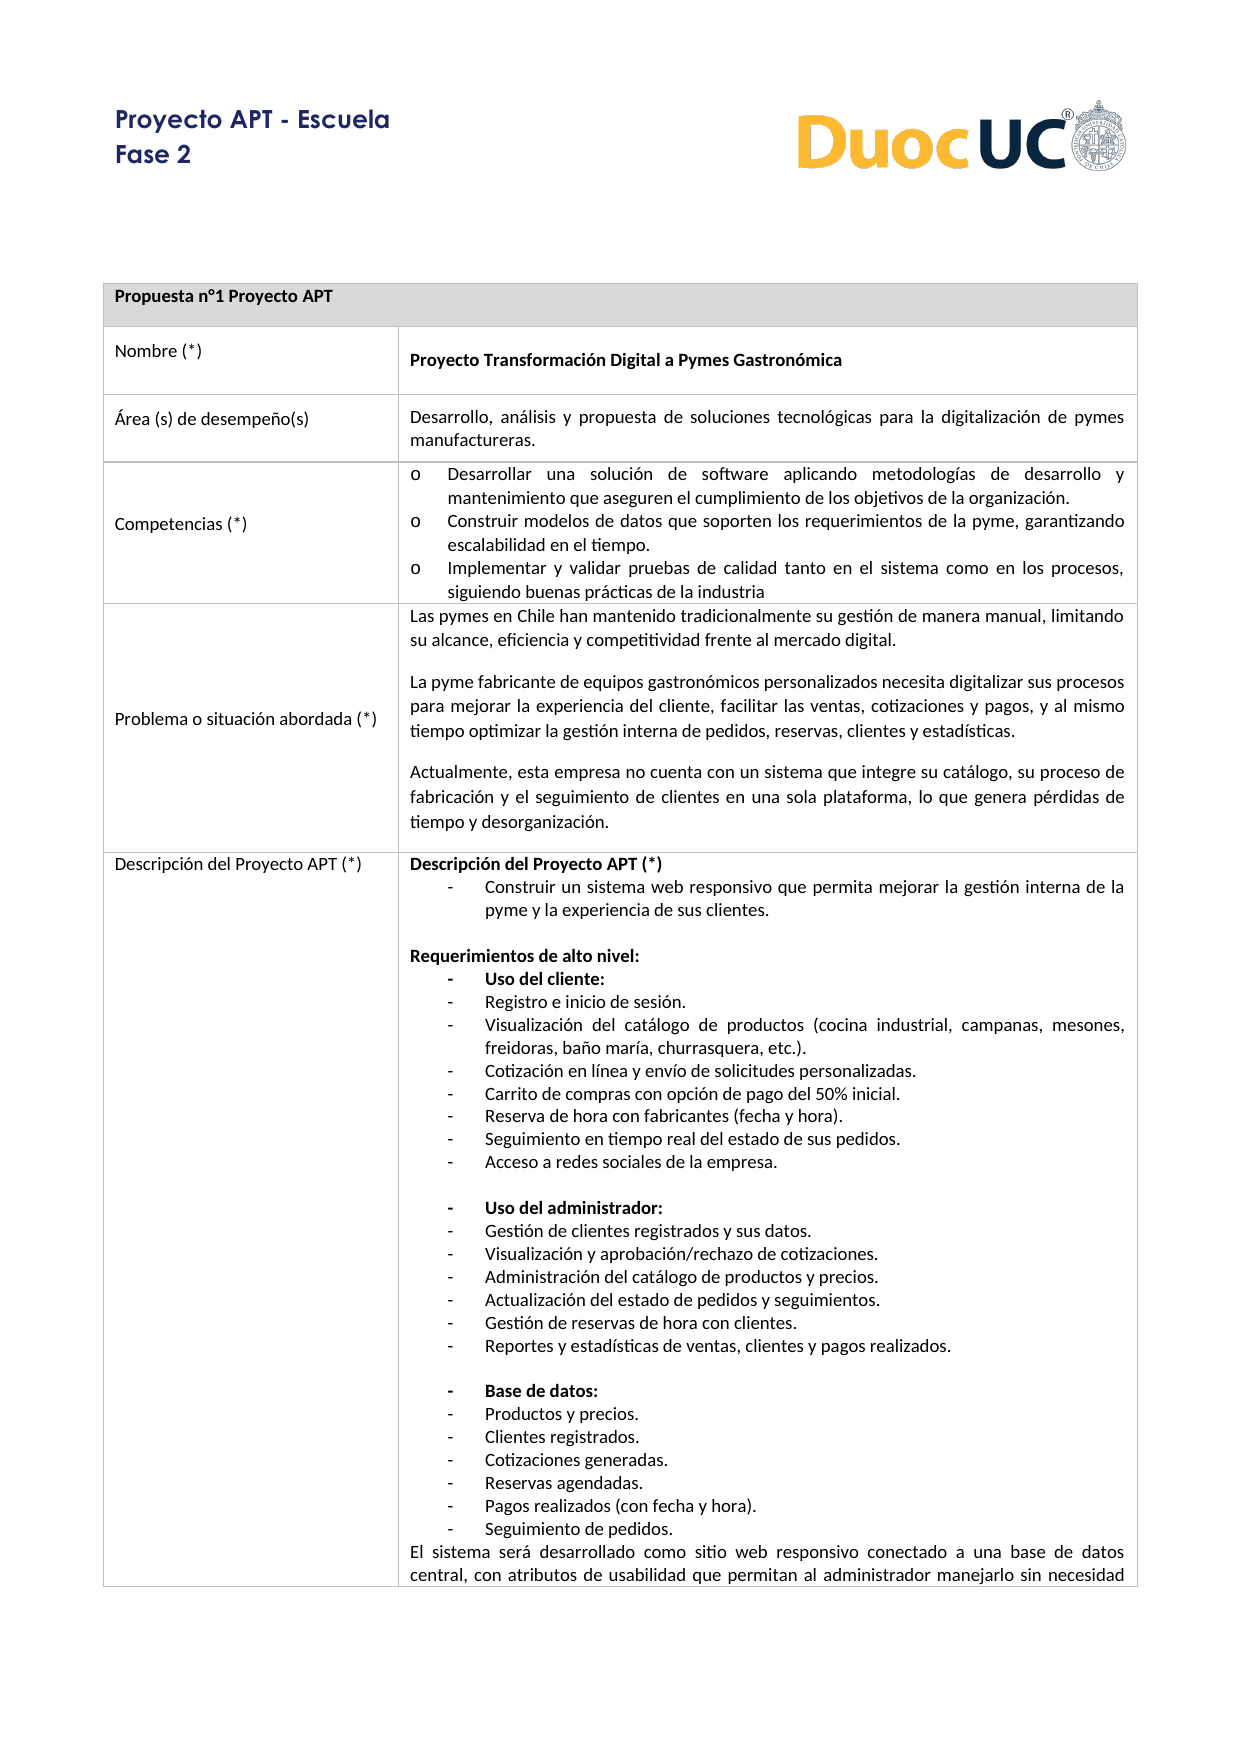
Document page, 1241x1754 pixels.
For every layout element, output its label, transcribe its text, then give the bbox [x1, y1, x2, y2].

table_cell Nombre (*) [104, 327, 398, 393]
table_cell Desarrollar una solución de software aplicando metodologías de desarrollo y mantenimiento que aseguren el cumplimiento de los objetivos de la organización. Construir modelos de datos que soporten los requerimientos de la pyme, garantizando escalabilidad en el tiempo. Implementar y validar pruebas de calidad tanto en el sistema como en los procesos, siguiendo buenas prácticas de la industria [399, 463, 1137, 603]
table_cell Proyecto Transformación Digital a Pymes Gastronómica [399, 327, 1137, 393]
table_cell Desarrollo, análisis y propuesta de soluciones tecnológicas para la digitalización de pymes manufactureras. [399, 395, 1137, 461]
table_cell Las pymes en Chile han mantenido tradicionalmente su gestión de manera manual, limitando su alcance, eficiencia y competitividad frente al mercado digital. La pyme fabricante de equipos gastronómicos personalizados necesita digitalizar sus procesos para mejorar la experiencia del cliente, facilitar las ventas, cotizaciones y pagos, y al mismo tiempo optimizar la gestión interna de pedidos, reservas, clientes y estadísticas. Actualmente, esta empresa no cuenta con un sistema que integre su catálogo, su proceso de fabricación y el seguimiento de clientes en una sola plataforma, lo que genera pérdidas de tiempo y desorganización. [399, 604, 1137, 852]
table_cell Competencias (*) [104, 463, 398, 603]
table_header Propuesta n°1 Proyecto APT [104, 284, 1137, 326]
table_cell Área (s) de desempeño(s) [104, 395, 398, 461]
table_cell Problema o situación abordada (*) [104, 604, 398, 852]
table_cell Descripción del Proyecto APT (*) [104, 853, 398, 1586]
picture [798, 100, 1126, 171]
